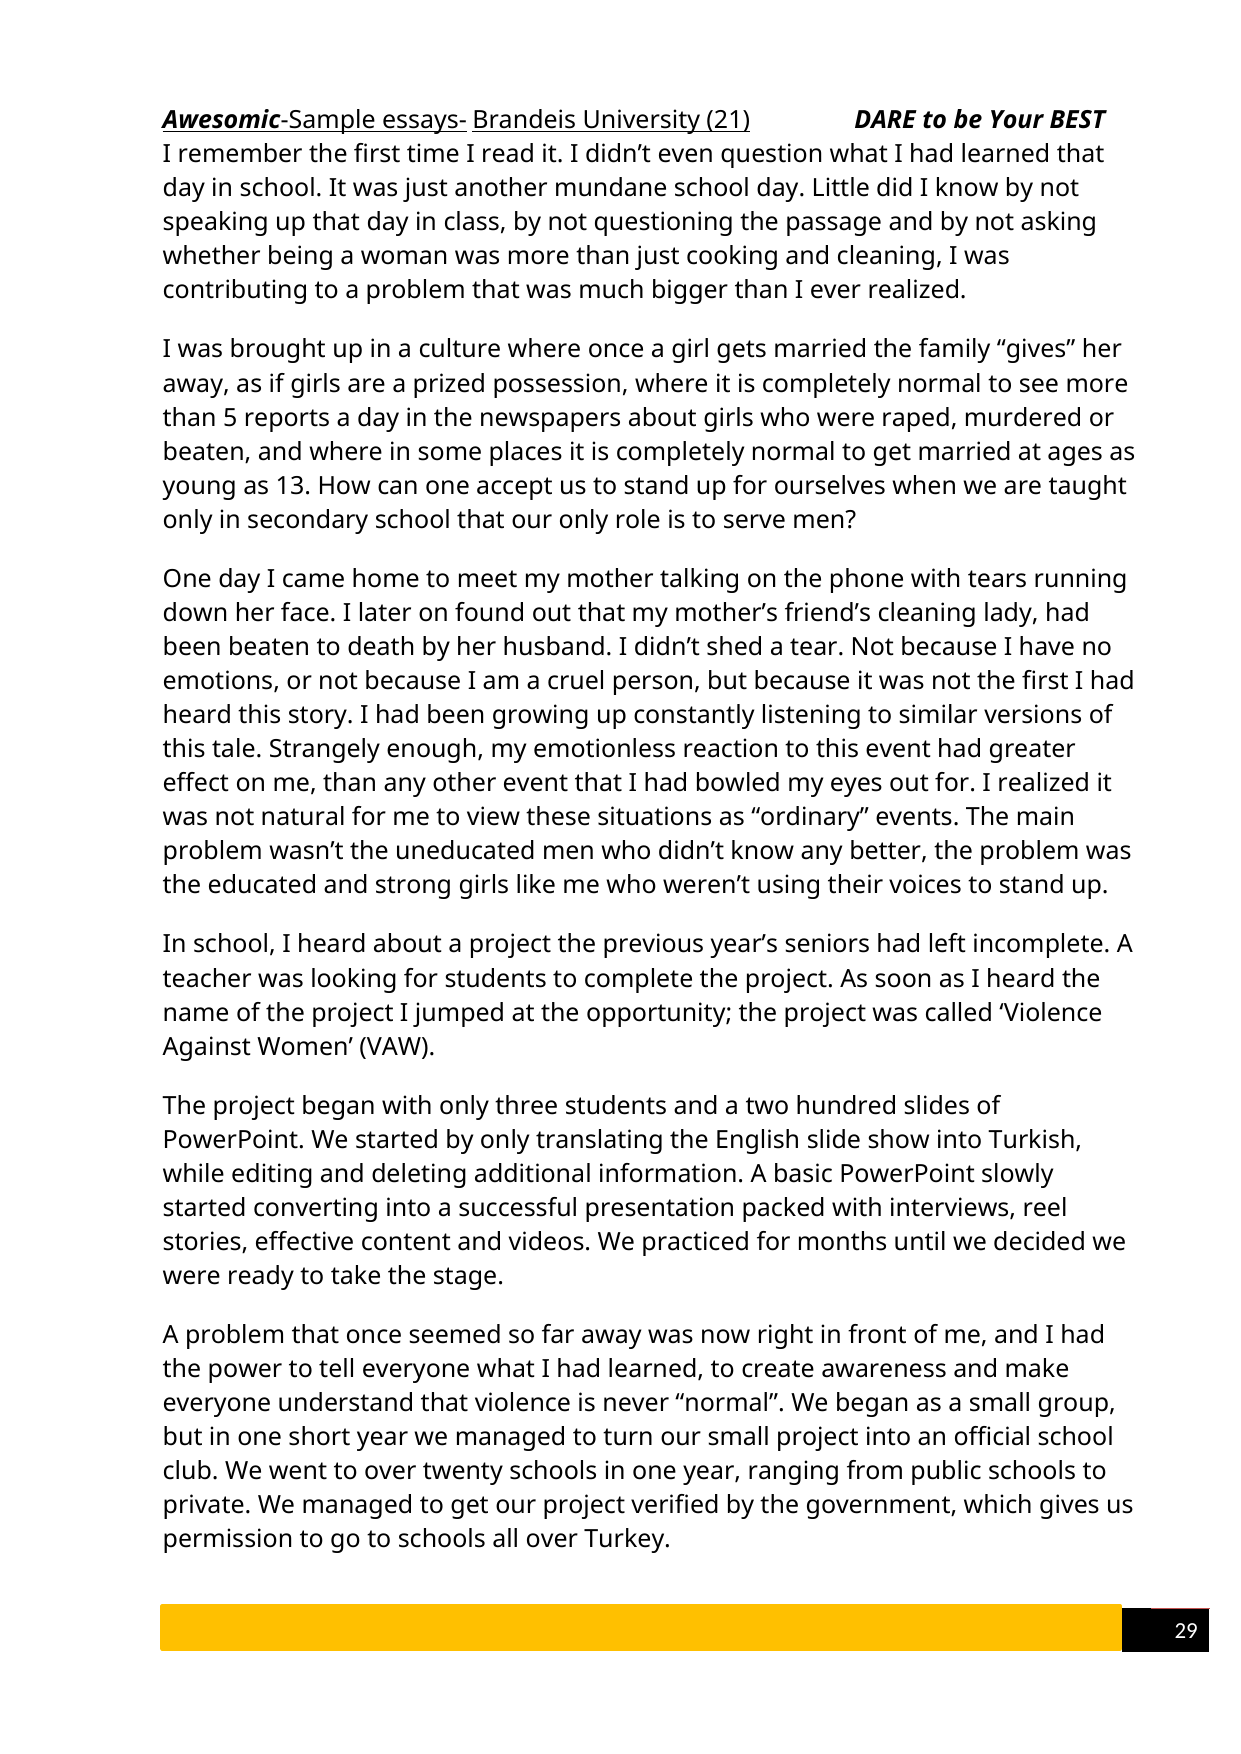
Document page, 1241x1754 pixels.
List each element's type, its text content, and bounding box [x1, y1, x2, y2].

text The project began with only three students and a two hundred slides of PowerPoint. We started by only translating the English slide show into Turkish, while editing and deleting additional information. A basic PowerPoint slowly started converting into a successful presentation packed with interviews, reel stories, effective content and videos. We practiced for months until we decided we were ready to take the stage. [162, 1087, 1137, 1292]
text A problem that once seemed so far away was now right in front of me, and I had the power to tell everyone what I had learned, to create awareness and make everyone understand that violence is never “normal”. We began as a small group, but in one short year we managed to turn our small project into an official school club. We went to over twenty schools in one year, ranging from public schools to private. We managed to get our project verified by the government, which gives us permission to go to schools all over Turkey. [162, 1317, 1137, 1555]
text I was brought up in a culture where once a girl gets married the family “gives” her away, as if girls are a prized possession, where it is completely normal to see more than 5 reports a day in the newspapers about girls who were raped, murdered or beaten, and where in some places it is completely normal to get married at ages as young as 13. How can one accept us to stand up for ourselves when we are taught only in secondary school that our only role is to serve men? [162, 331, 1137, 536]
text I remember the first time I read it. I didn’t even question what I had learned that day in school. It was just another mundane school day. Little did I know by not speaking up that day in class, by not questioning the passage and by not asking whether being a woman was more than just cooking and cleaning, I was contributing to a problem that was much bigger than I ever realized. [162, 136, 1137, 306]
text In school, I heard about a project the previous year’s seniors had left incomplete. A teacher was looking for students to complete the project. As soon as I heard the name of the project I jumped at the opportunity; the project was called ‘Violence Against Women’ (VAW). [162, 926, 1137, 1062]
text One day I came home to meet my mother talking on the phone with tears running down her face. I later on found out that my mother’s friend’s cleaning lady, had been beaten to death by her husband. I didn’t shed a tear. Not because I have no emotions, or not because I am a cruel person, but because it was not the first I had heard this story. I had been growing up constantly listening to similar versions of this tale. Strangely enough, my emotionless reaction to this event had greater effect on me, than any other event that I had bowled my eyes out for. I realized it was not natural for me to view these situations as “ordinary” events. The main problem wasn’t the uneducated men who didn’t know any better, the problem was the educated and strong girls like me who weren’t using their voices to stand up. [162, 561, 1137, 901]
